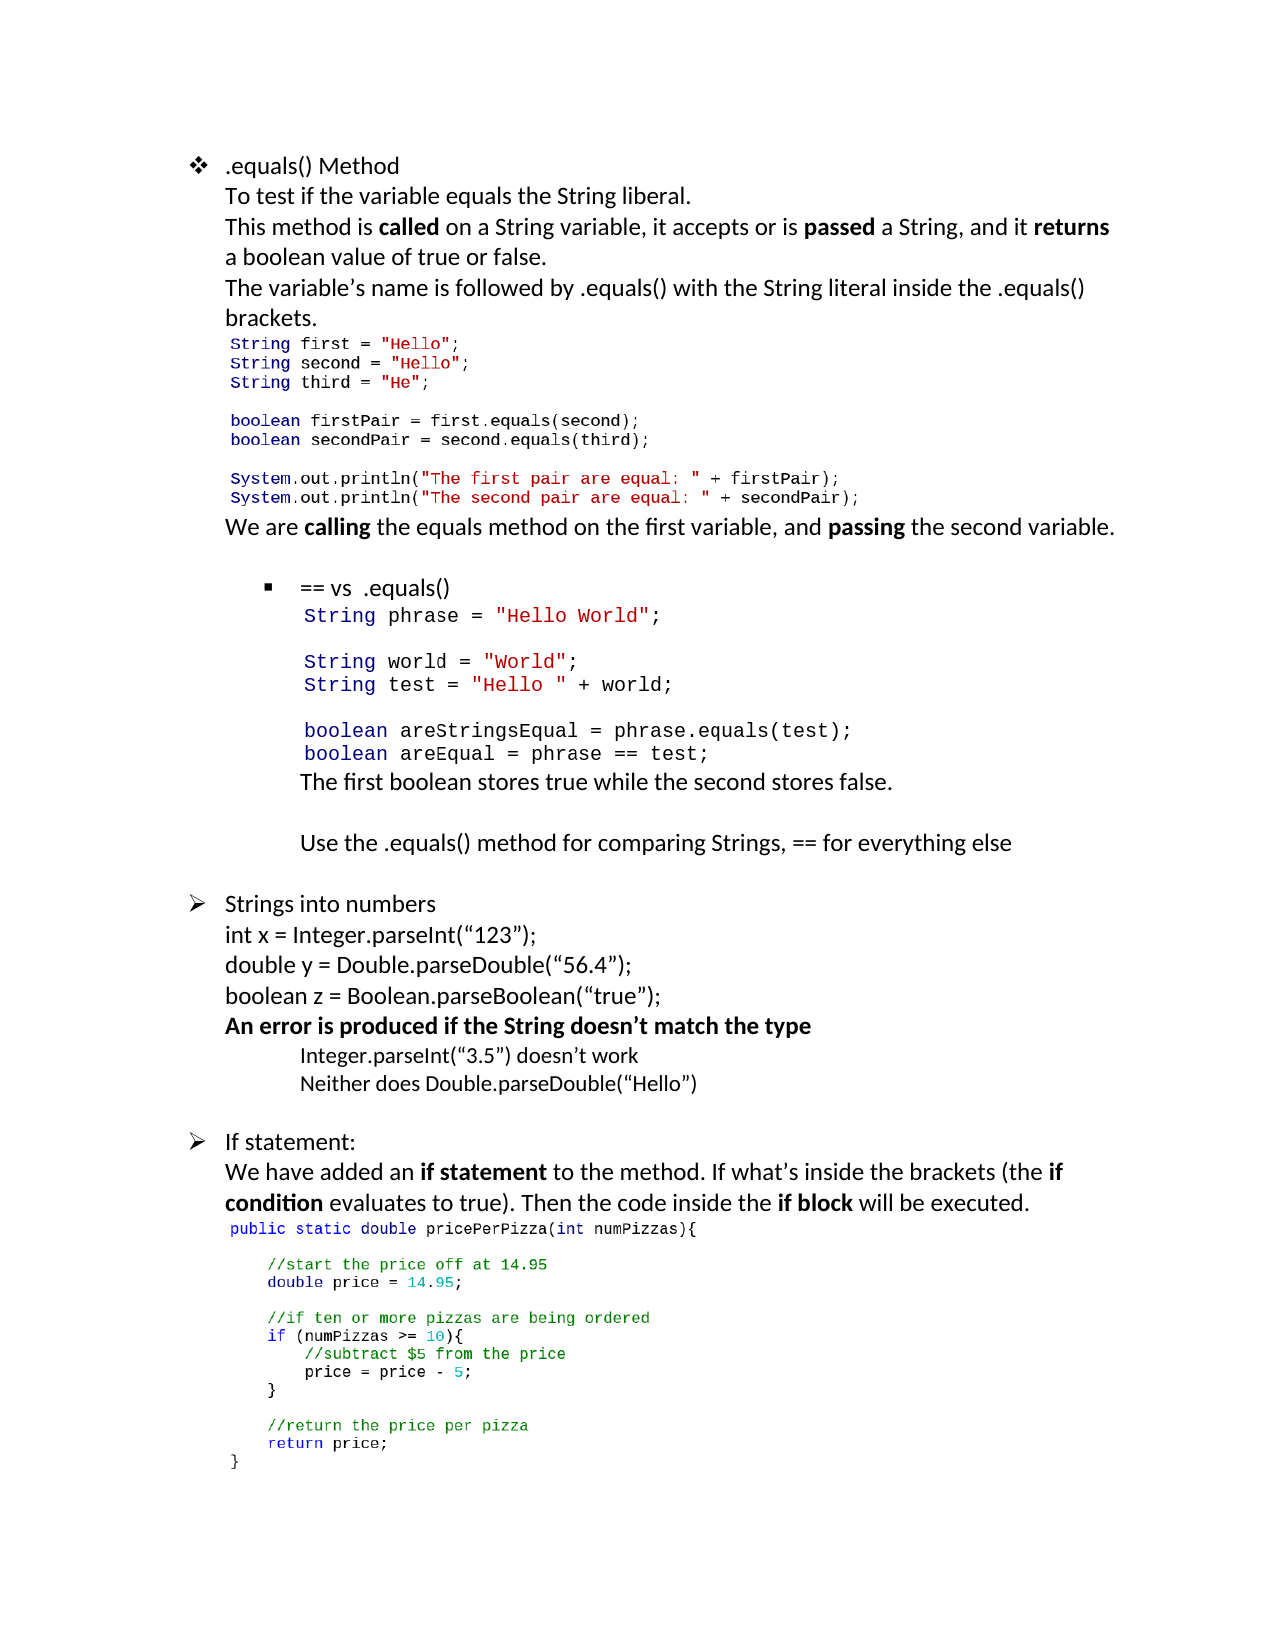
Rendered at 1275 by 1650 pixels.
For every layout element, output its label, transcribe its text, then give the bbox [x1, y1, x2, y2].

list If statement: [187, 1126, 1125, 1157]
list Strings into numbers [187, 888, 1125, 919]
list == vs .equals() [262, 572, 1125, 602]
picture [225, 1217, 701, 1472]
list An error is produced if the String doesn’t match the type [225, 1010, 1125, 1041]
list To test if the variable equals the String liberal. [225, 181, 1125, 211]
picture [225, 333, 865, 511]
list The first boolean stores true while the second stores false. [300, 766, 1125, 797]
picture [300, 602, 853, 767]
list int x = Integer.parseInt(“123”); [225, 919, 1125, 949]
list We are calling the equals method on the first variable, and passing the second variable. [225, 511, 1125, 541]
list boolean z = Boolean.parseBoolean(“true”); [225, 980, 1125, 1010]
list Neither does Double.parseDouble(“Hello”) [300, 1069, 1125, 1097]
list The variable’s name is followed by .equals() with the String literal inside the .equals() brackets. [225, 272, 1125, 333]
list double y = Double.parseDouble(“56.4”); [225, 949, 1125, 980]
list Use the .equals() method for comparing Strings, == for everything else [300, 827, 1125, 858]
list .equals() Method [187, 150, 1125, 181]
list This method is called on a String variable, it accepts or is passed a String, and it returns a boolean value of true or false. [225, 211, 1125, 272]
list Integer.parseInt(“3.5”) doesn’t work [300, 1041, 1125, 1069]
